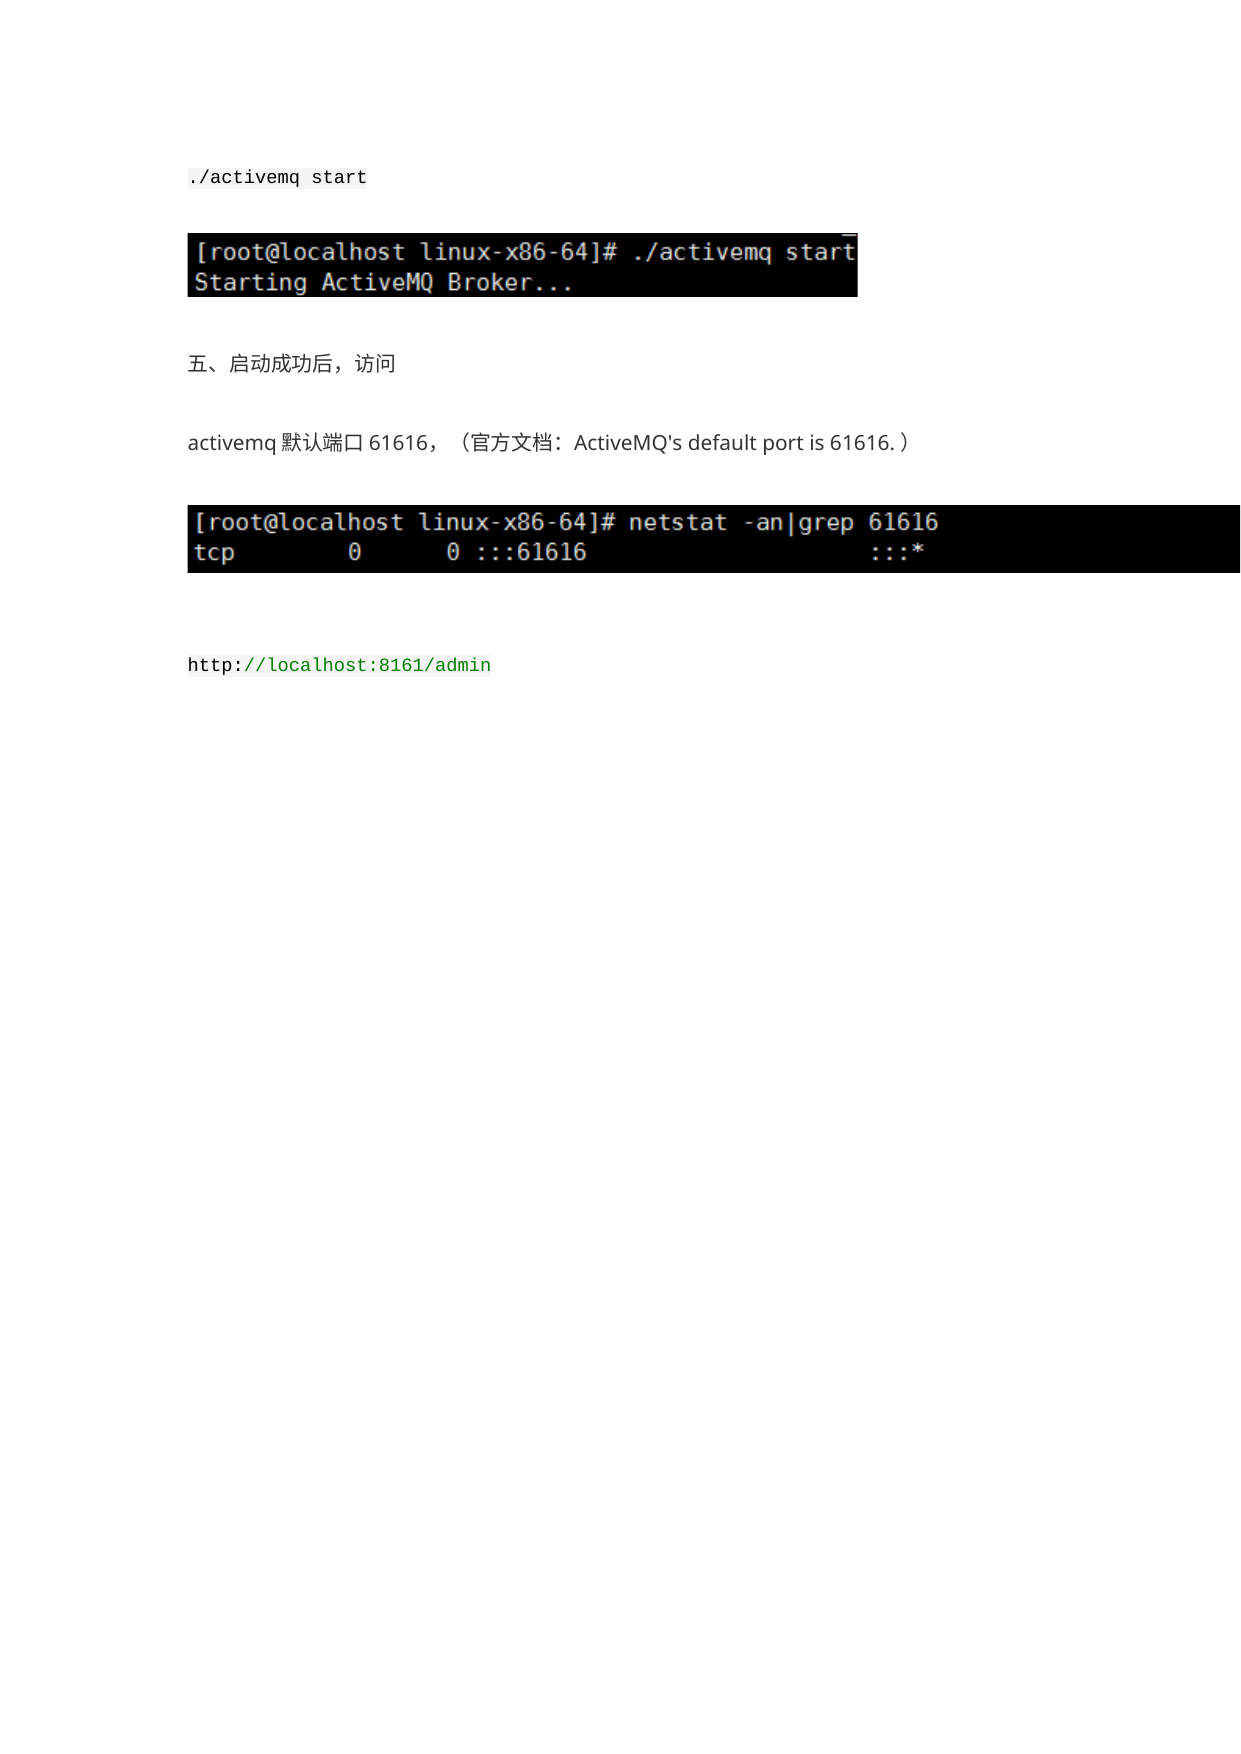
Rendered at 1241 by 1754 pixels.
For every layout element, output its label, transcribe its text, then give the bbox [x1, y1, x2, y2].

text ./activemq start [187, 162, 1053, 194]
text activemq默认端口61616，（官方文档：ActiveMQ's default port is 61616. ） [187, 426, 1053, 458]
picture [187, 233, 858, 297]
text http://localhost:8161/admin [187, 650, 1053, 682]
picture [187, 505, 1241, 573]
text 五、启动成功后，访问 [187, 346, 1053, 378]
